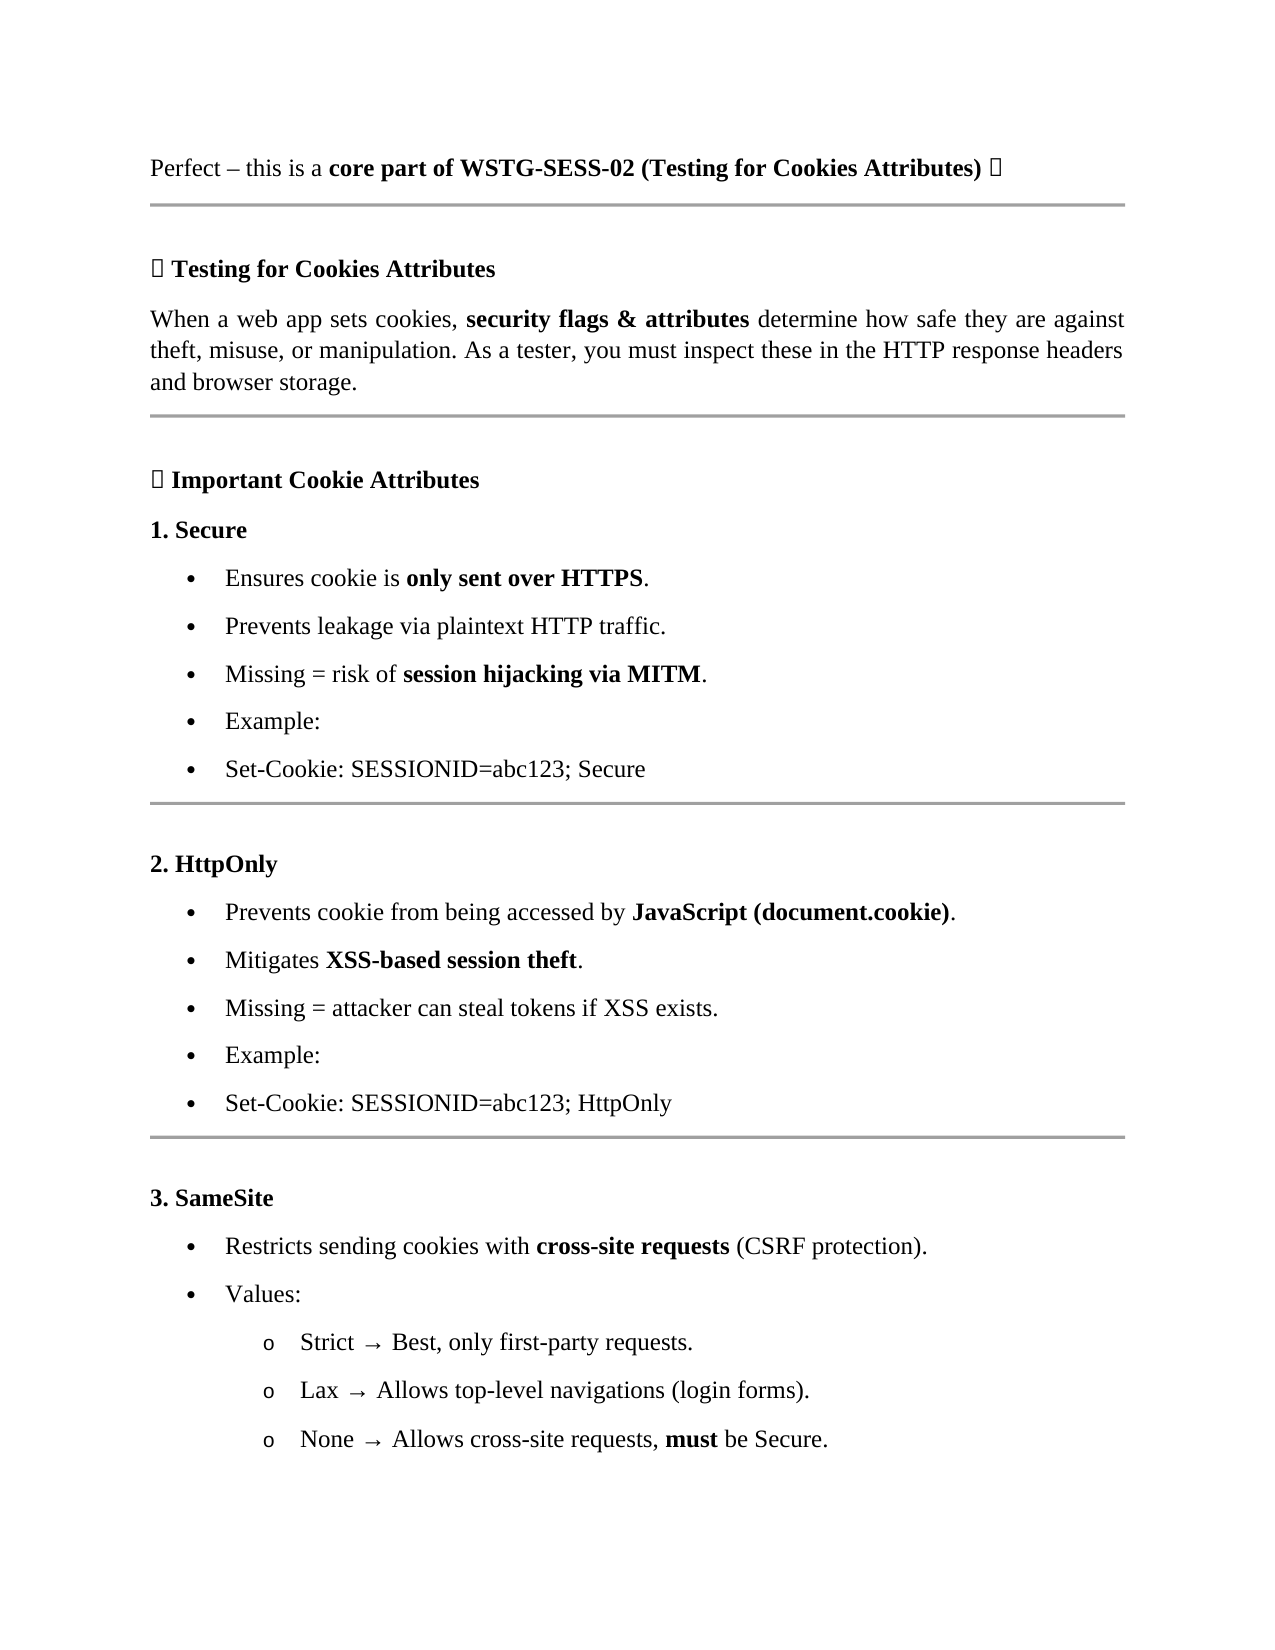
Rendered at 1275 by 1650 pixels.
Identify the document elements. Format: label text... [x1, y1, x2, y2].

list Restricts sending cookies with cross-site requests (CSRF protection). [187, 1231, 1125, 1260]
list None → Allows cross-site requests, must be Secure. [262, 1424, 1125, 1453]
list Mitigates XSS-based session theft. [187, 945, 1125, 974]
text 2. HttpOnly [150, 849, 1125, 878]
list Set-Cookie: SESSIONID=abc123; HttpOnly [187, 1088, 1125, 1117]
text 1. Secure [150, 516, 1125, 544]
text Perfect – this is a core part of WSTG-SESS-02 (Testing for Cookies Attributes) 🍪 [150, 150, 1125, 184]
list Values: [187, 1279, 1125, 1308]
text 🧪 Testing for Cookies Attributes [150, 251, 1125, 285]
list Missing = attacker can steal tokens if XSS exists. [187, 993, 1125, 1021]
list Ensures cookie is only sent over HTTPS. [187, 563, 1125, 592]
list Example: [187, 706, 1125, 735]
list Set-Cookie: SESSIONID=abc123; Secure [187, 754, 1125, 783]
list Strict → Best, only first-party requests. [262, 1327, 1125, 1356]
list Prevents leakage via plaintext HTTP traffic. [187, 611, 1125, 640]
text 🔑 Important Cookie Attributes [150, 462, 1125, 496]
list Prevents cookie from being accessed by JavaScript (document.cookie). [187, 897, 1125, 926]
text When a web app sets cookies, security flags & attributes determine how safe they are against theft, misuse, or manipulation. As a tester, you must inspect these in the HTTP response headers and browser storage. [150, 304, 1125, 395]
list Lax → Allows top-level navigations (login forms). [262, 1375, 1125, 1405]
text 3. SameSite [150, 1183, 1125, 1212]
list Example: [187, 1040, 1125, 1069]
list Missing = risk of session hijacking via MITM. [187, 659, 1125, 687]
